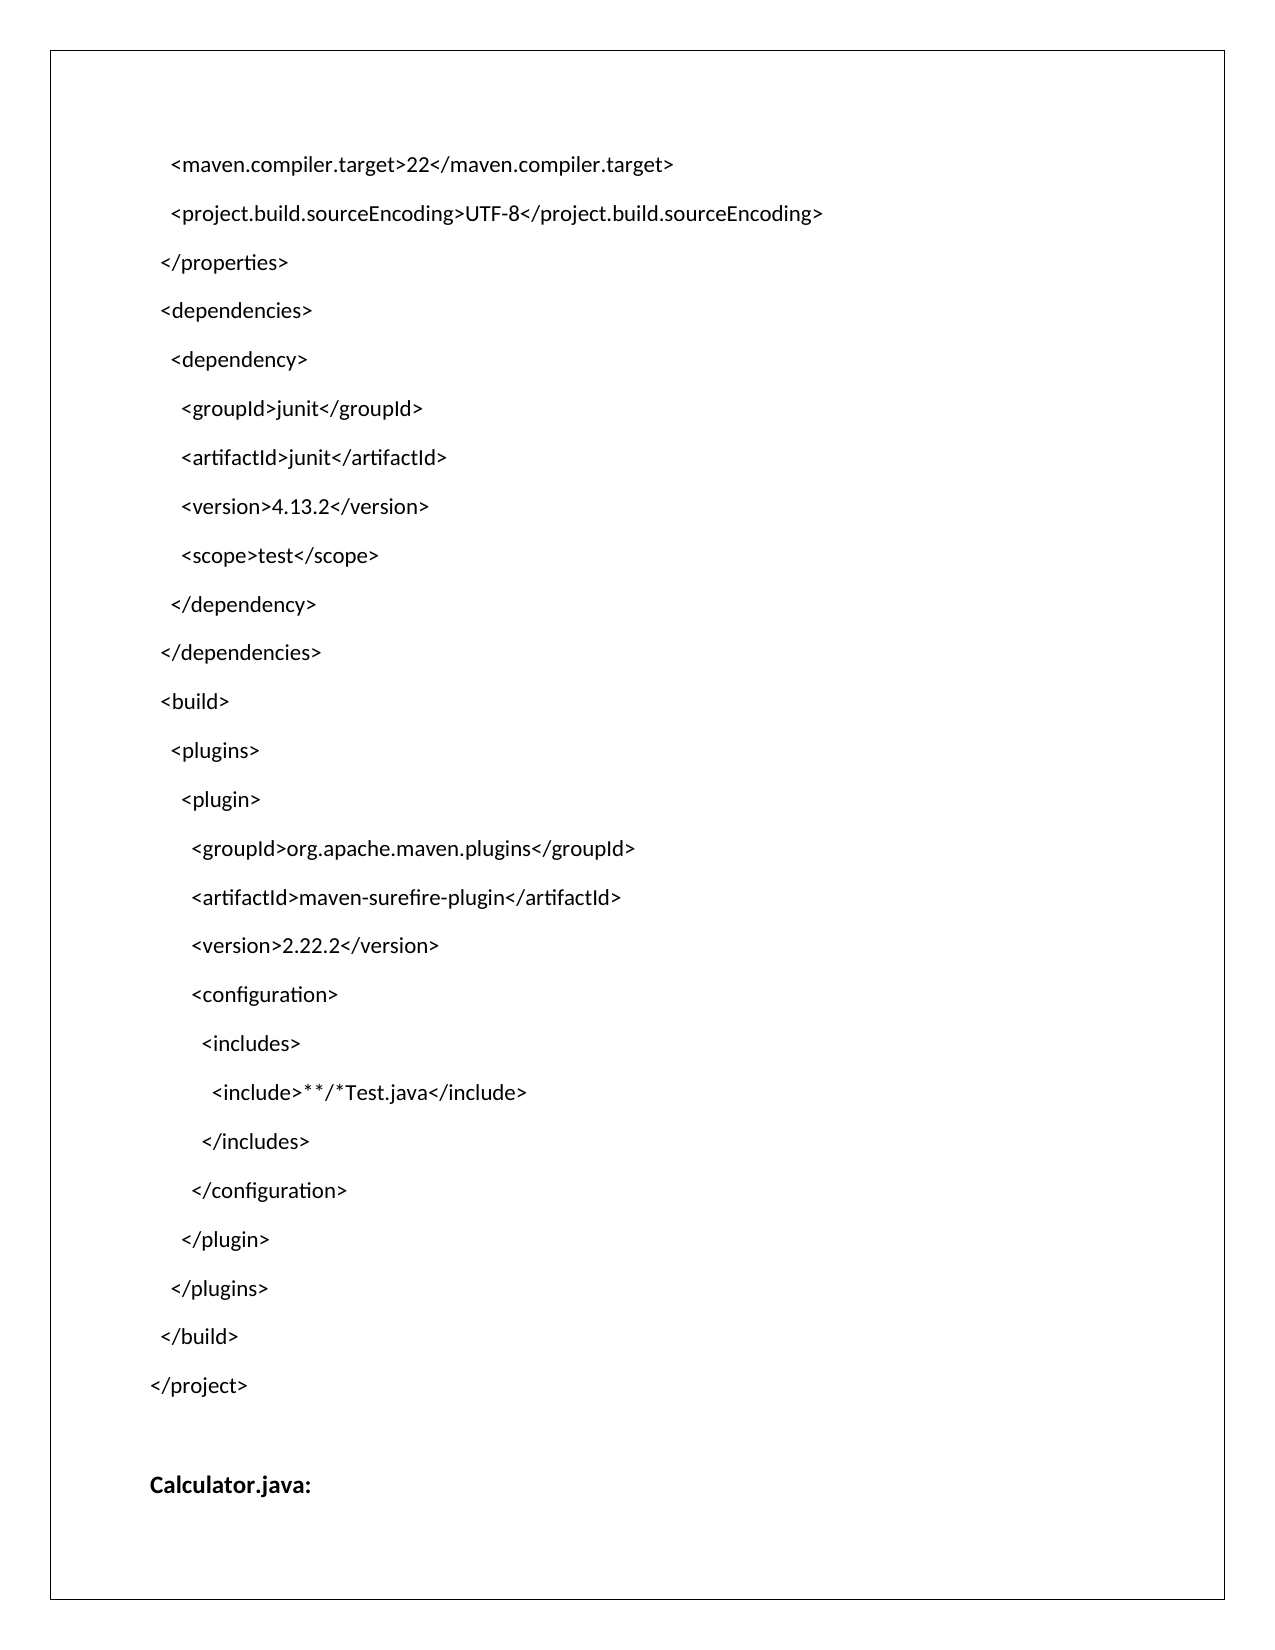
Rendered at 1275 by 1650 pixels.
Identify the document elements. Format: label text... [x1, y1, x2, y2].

text <artifactId>maven-surefire-plugin</artifactId> [150, 883, 1125, 911]
text </dependency> [150, 590, 1125, 618]
text </plugins> [150, 1274, 1125, 1302]
text </dependencies> [150, 638, 1125, 667]
text <build> [150, 687, 1125, 715]
text <scope>test</scope> [150, 541, 1125, 569]
text <include>**/*Test.java</include> [150, 1078, 1125, 1106]
text <plugin> [150, 785, 1125, 813]
text <includes> [150, 1029, 1125, 1057]
text <dependency> [150, 345, 1125, 373]
text </build> [150, 1322, 1125, 1351]
text Calculator.java: [150, 1469, 1125, 1499]
text </configuration> [150, 1176, 1125, 1204]
text <plugins> [150, 736, 1125, 764]
text <groupId>org.apache.maven.plugins</groupId> [150, 834, 1125, 862]
text <artifactId>junit</artifactId> [150, 443, 1125, 471]
text </plugin> [150, 1225, 1125, 1253]
text <version>2.22.2</version> [150, 932, 1125, 960]
text <configuration> [150, 981, 1125, 1008]
text <dependencies> [150, 297, 1125, 324]
text <groupId>junit</groupId> [150, 394, 1125, 422]
text <project.build.sourceEncoding>UTF-8</project.build.sourceEncoding> [150, 199, 1125, 227]
text </properties> [150, 248, 1125, 276]
text <version>4.13.2</version> [150, 492, 1125, 520]
text <maven.compiler.target>22</maven.compiler.target> [150, 150, 1125, 178]
text </project> [150, 1371, 1125, 1399]
text </includes> [150, 1127, 1125, 1155]
